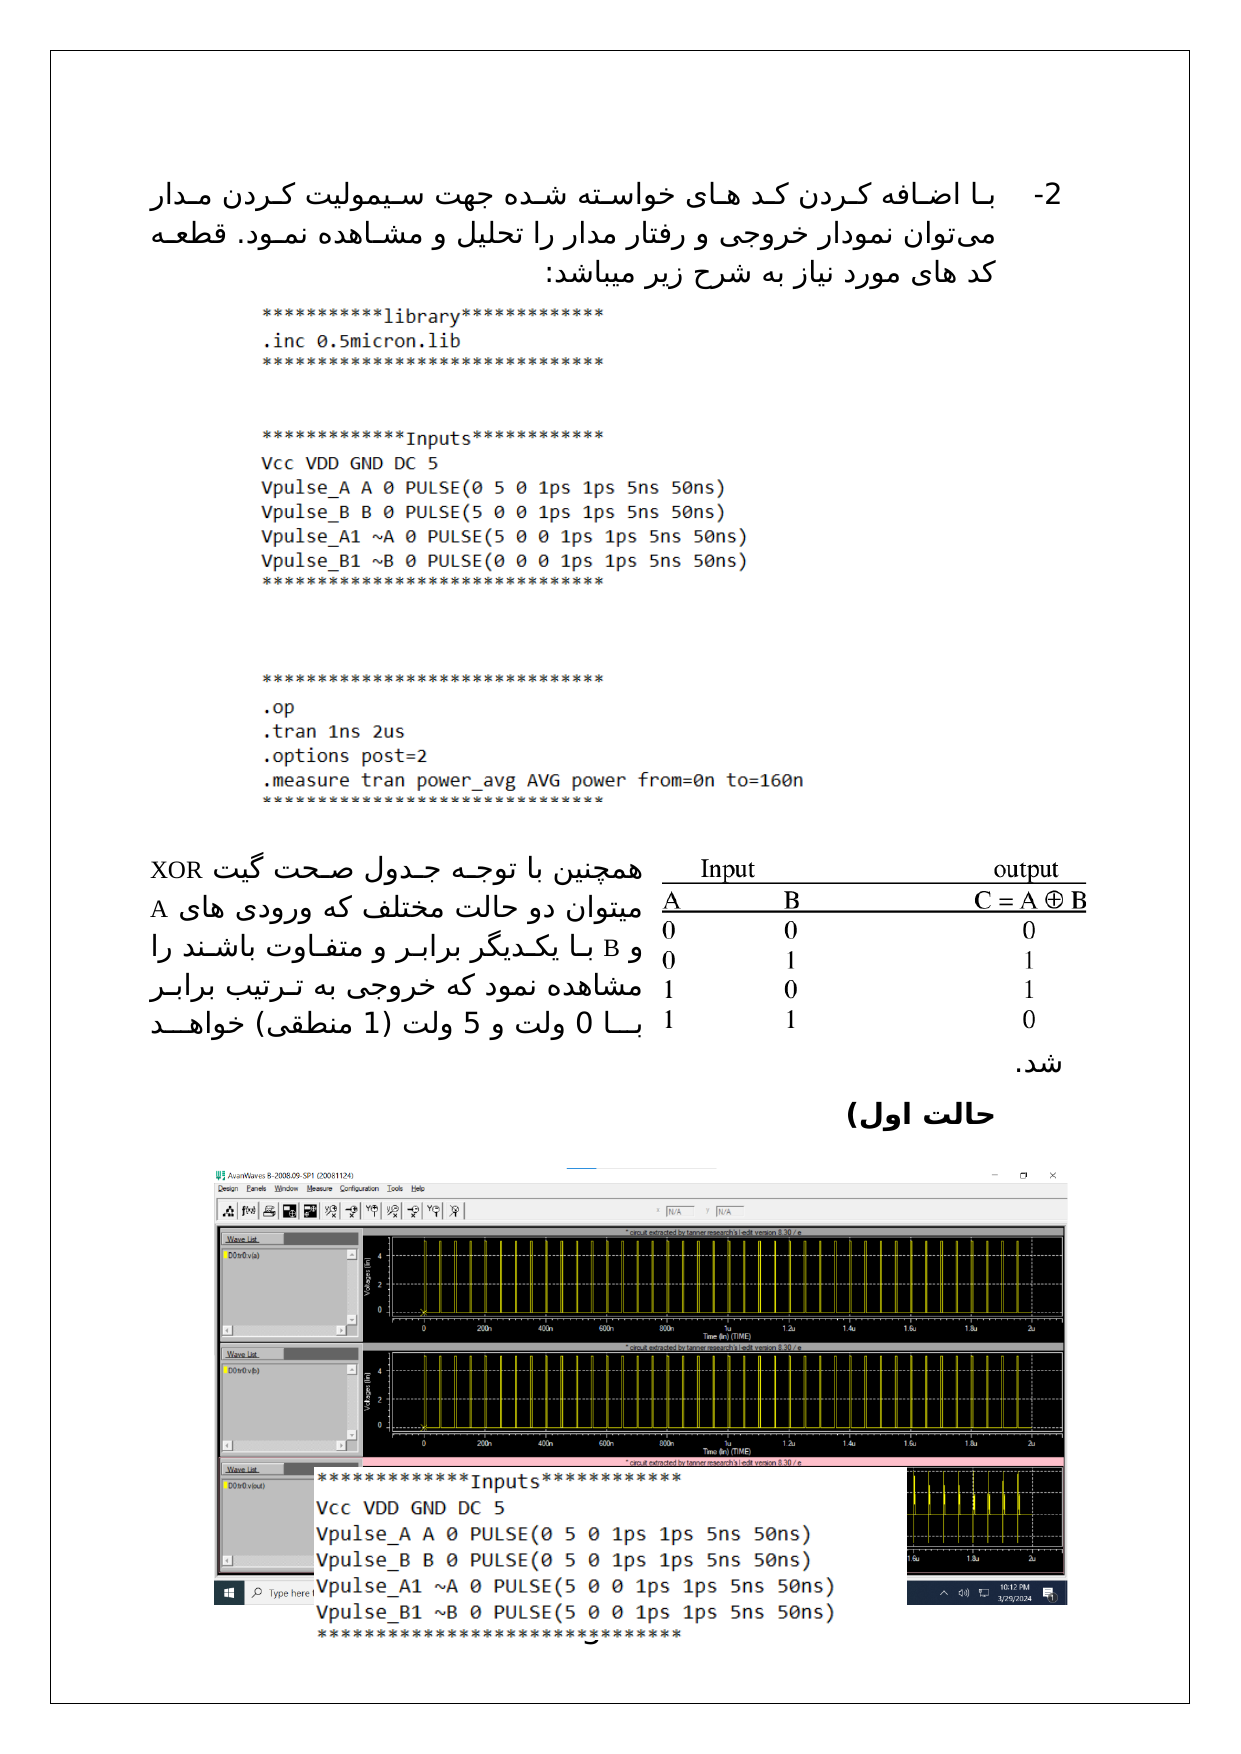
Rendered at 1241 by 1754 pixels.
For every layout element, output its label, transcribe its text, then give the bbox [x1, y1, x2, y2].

picture [256, 293, 890, 802]
list با اضافه کردن کد های خواسته شده جهت سیمولیت کردن مدار می‌توان نمودار خروجی و رفتار مدار را تحلیل و مشاهده نمود. قطعه کد های مورد نیاز به شرح زیر میباشد: [150, 177, 1033, 289]
list حالت اول) [150, 1097, 996, 1131]
picture [662, 859, 1087, 1033]
picture [214, 1168, 1068, 1640]
